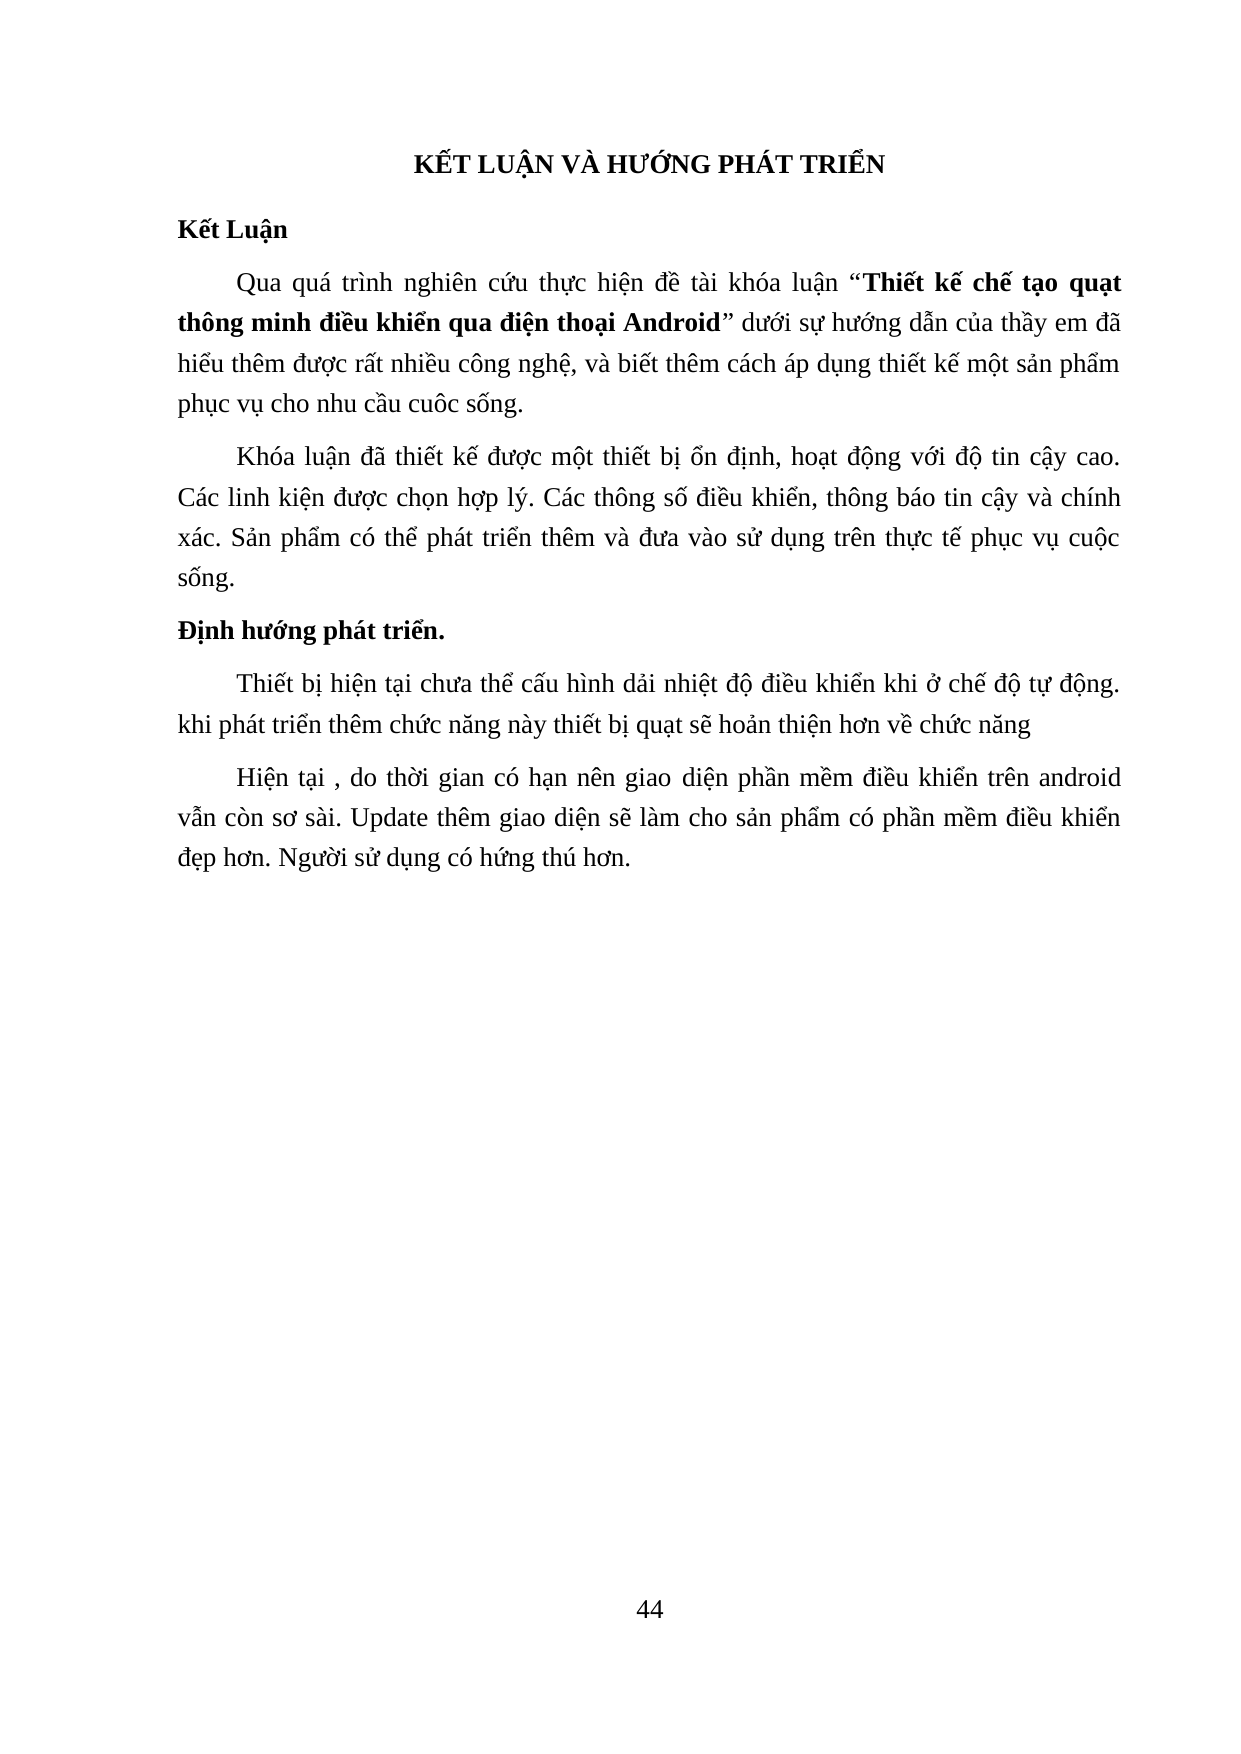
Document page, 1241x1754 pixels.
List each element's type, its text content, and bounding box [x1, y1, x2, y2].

list Hiện tại , do thời gian có hạn nên giao diện phần mềm điều khiển trên android vẫn còn sơ sài. Update thêm giao diện sẽ làm cho sản phẩm có phần mềm điều khiển đẹp hơn. Người sử dụng có hứng thú hơn. [177, 761, 1122, 873]
list Khóa luận đã thiết kế được một thiết bị ổn định, hoạt động với độ tin cậy cao. Các linh kiện được chọn hợp lý. Các thông số điều khiển, thông báo tin cậy và chính xác. Sản phẩm có thể phát triển thêm và đưa vào sử dụng trên thực tế phục vụ cuộc sống. [177, 440, 1122, 593]
list Thiết bị hiện tại chưa thể cấu hình dải nhiệt độ điều khiển khi ở chế độ tự động. khi phát triển thêm chức năng này thiết bị quạt sẽ hoản thiện hơn về chức năng [177, 667, 1122, 739]
subtitle KẾT LUẬN VÀ HƯỚNG PHÁT TRIỂN [177, 148, 1122, 179]
list Định hướng phát triển. [177, 614, 1122, 646]
list Qua quá trình nghiên cứu thực hiện đề tài khóa luận “Thiết kế chế tạo quạt thông minh điều khiển qua điện thoại Android” dưới sự hướng dẫn của thầy em đã hiểu thêm được rất nhiều công nghệ, và biết thêm cách áp dụng thiết kế một sản phẩm phục vụ cho nhu cầu cuôc sống. [177, 266, 1122, 418]
list Kết Luận [177, 213, 1122, 244]
